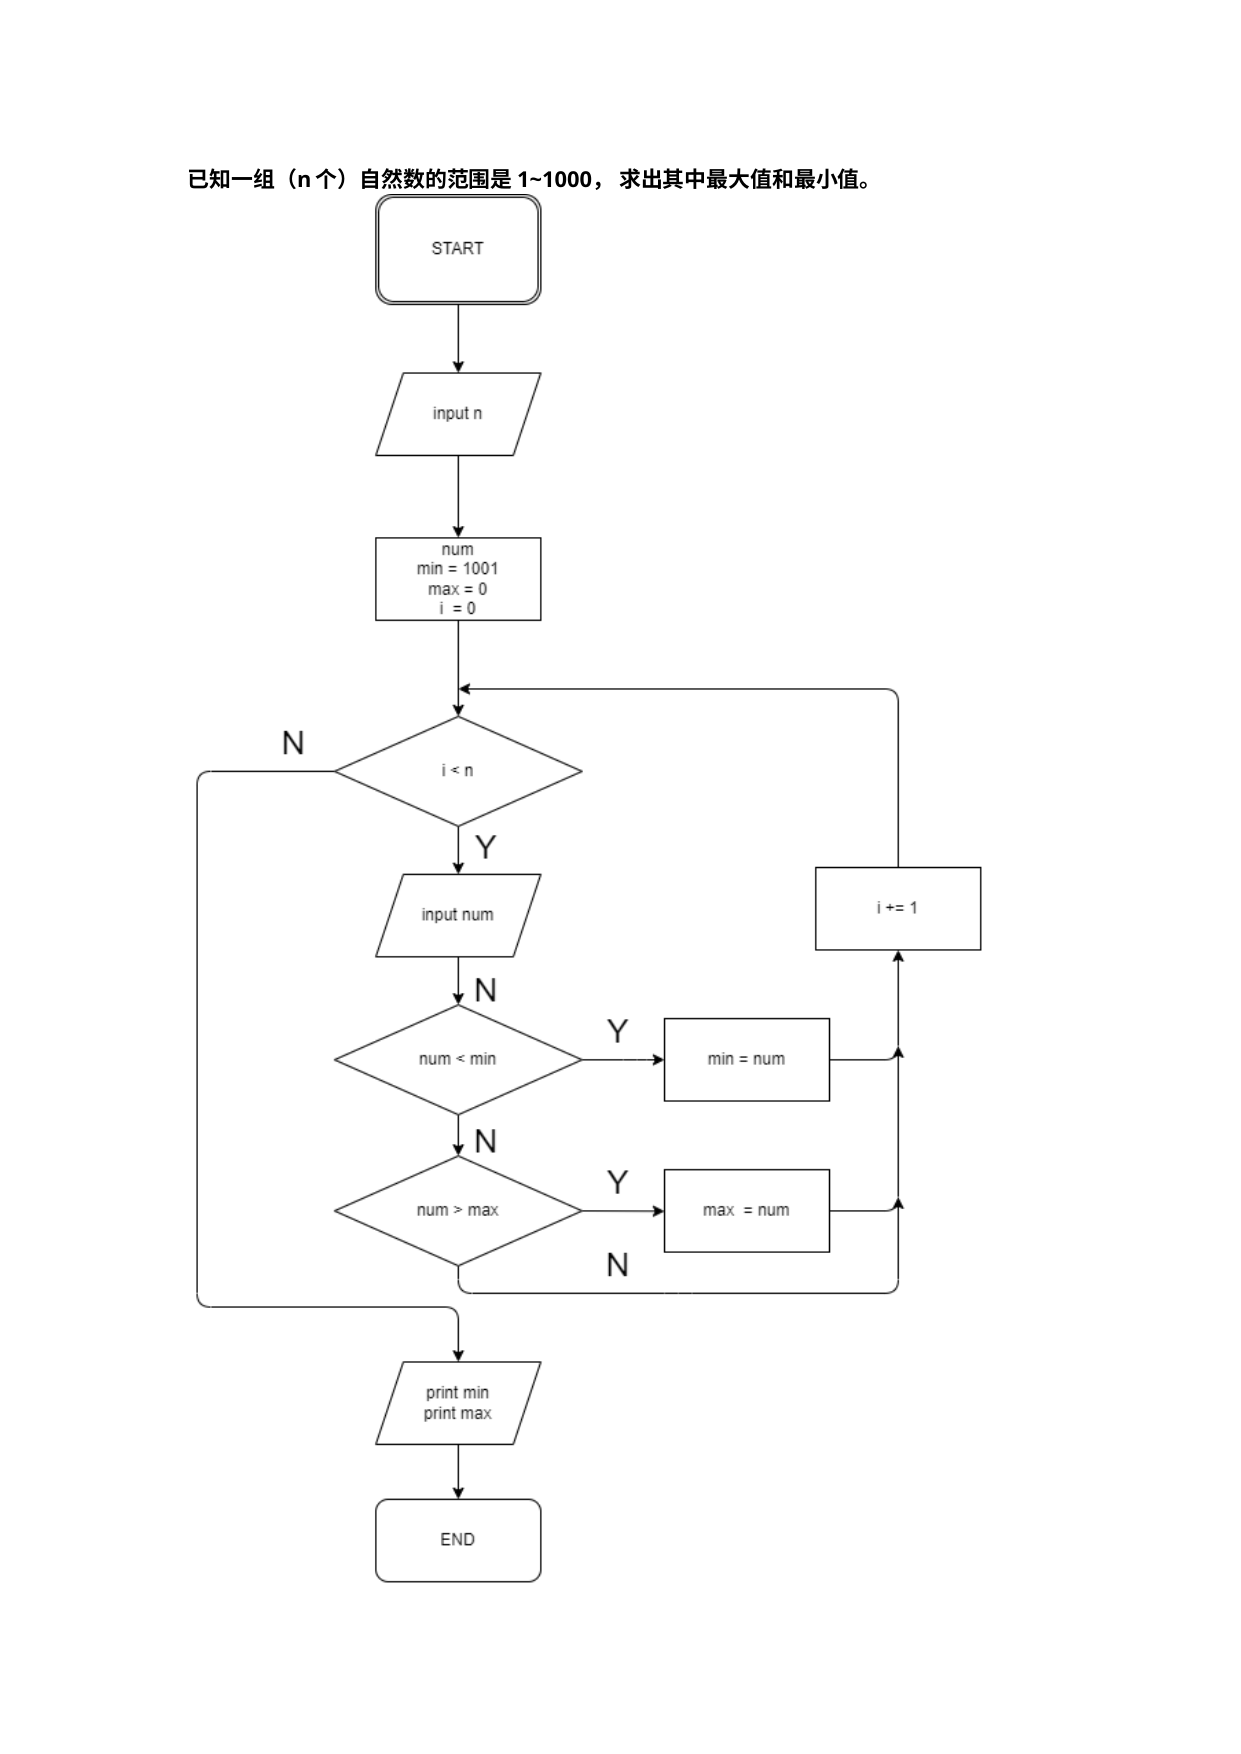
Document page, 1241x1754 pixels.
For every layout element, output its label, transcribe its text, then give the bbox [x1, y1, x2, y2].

picture [187, 194, 983, 1584]
text 已知一组（n个）自然数的范围是1~1000， 求出其中最大值和最小值。 [187, 162, 1053, 194]
